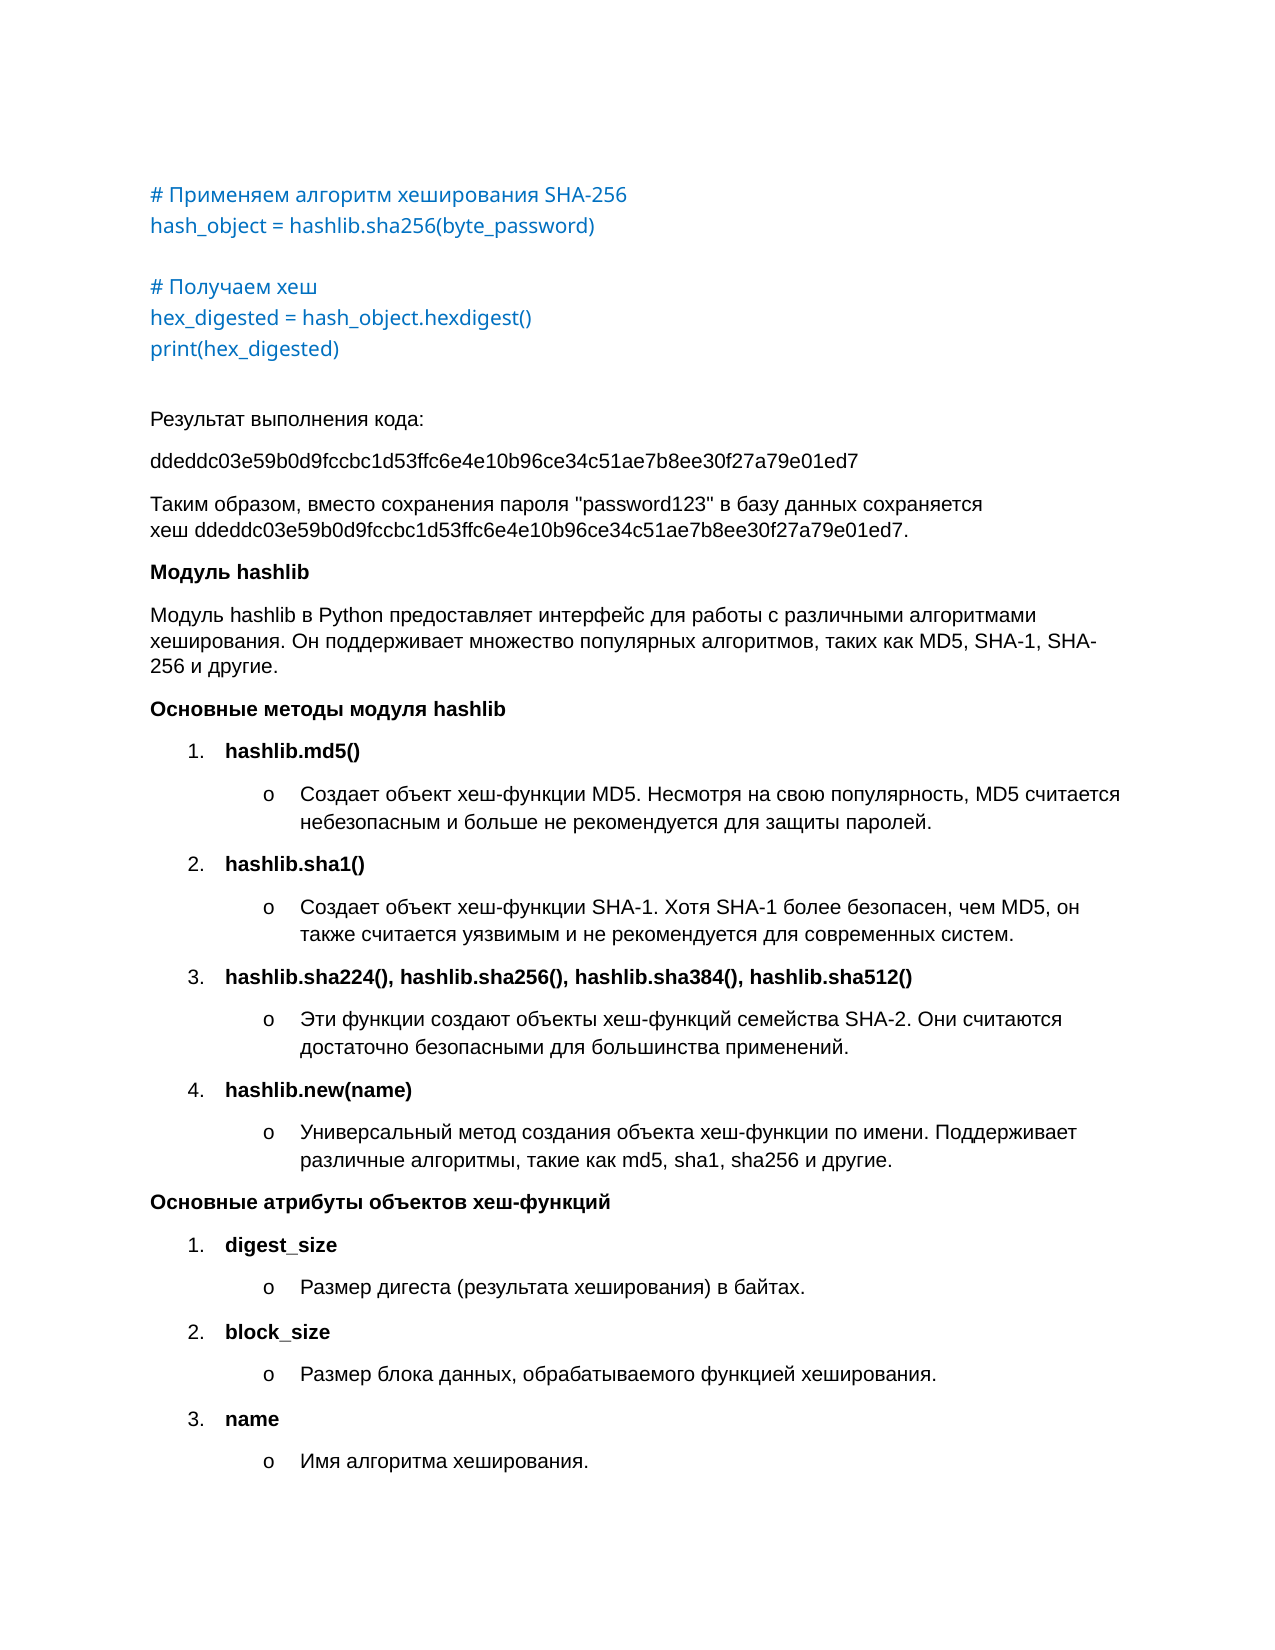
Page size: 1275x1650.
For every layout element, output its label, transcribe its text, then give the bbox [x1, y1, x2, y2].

text print(hex_digested) [150, 334, 1125, 362]
text # Применяем алгоритм хеширования SHA-256 [150, 181, 1125, 209]
list Размер блока данных, обрабатываемого функцией хеширования. [262, 1362, 1125, 1388]
text Основные атрибуты объектов хеш-функций [150, 1190, 1125, 1214]
text Модуль hashlib в Python предоставляет интерфейс для работы с различными алгоритмами хеширования. Он поддерживает множество популярных алгоритмов, таких как MD5, SHA-1, SHA-256 и другие. [150, 603, 1125, 678]
list hashlib.sha224(), hashlib.sha256(), hashlib.sha384(), hashlib.sha512() [187, 965, 1125, 989]
list Имя алгоритма хеширования. [262, 1449, 1125, 1475]
list hashlib.sha1() [187, 852, 1125, 876]
text Результат выполнения кода: [150, 407, 1125, 431]
list name [187, 1407, 1125, 1431]
text hex_digested = hash_object.hexdigest() [150, 303, 1125, 332]
text # Получаем хеш [150, 272, 1125, 301]
list Создает объект хеш-функции MD5. Несмотря на свою популярность, MD5 считается небезопасным и больше не рекомендуется для защиты паролей. [262, 782, 1125, 833]
text hash_object = hashlib.sha256(byte_password) [150, 211, 1125, 240]
list Эти функции создают объекты хеш-функций семейства SHA-2. Они считаются достаточно безопасными для большинства применений. [262, 1007, 1125, 1059]
list Универсальный метод создания объекта хеш-функции по имени. Поддерживает различные алгоритмы, такие как md5, sha1, sha256 и другие. [262, 1120, 1125, 1172]
text Основные методы модуля hashlib [150, 697, 1125, 721]
list hashlib.new(name) [187, 1077, 1125, 1101]
list Размер дигеста (результата хеширования) в байтах. [262, 1275, 1125, 1301]
list hashlib.md5() [187, 739, 1125, 763]
list digest_size [187, 1233, 1125, 1257]
text Таким образом, вместо сохранения пароля "password123" в базу данных сохраняется хеш ddeddc03e59b0d9fccbc1d53ffc6e4e10b96ce34c51ae7b8ee30f27a79e01ed7. [150, 492, 1125, 542]
list Создает объект хеш-функции SHA-1. Хотя SHA-1 более безопасен, чем MD5, он также считается уязвимым и не рекомендуется для современных систем. [262, 894, 1125, 946]
list block_size [187, 1320, 1125, 1344]
text Модуль hashlib [150, 560, 1125, 584]
text ddeddc03e59b0d9fccbc1d53ffc6e4e10b96ce34c51ae7b8ee30f27a79e01ed7 [150, 449, 1125, 473]
